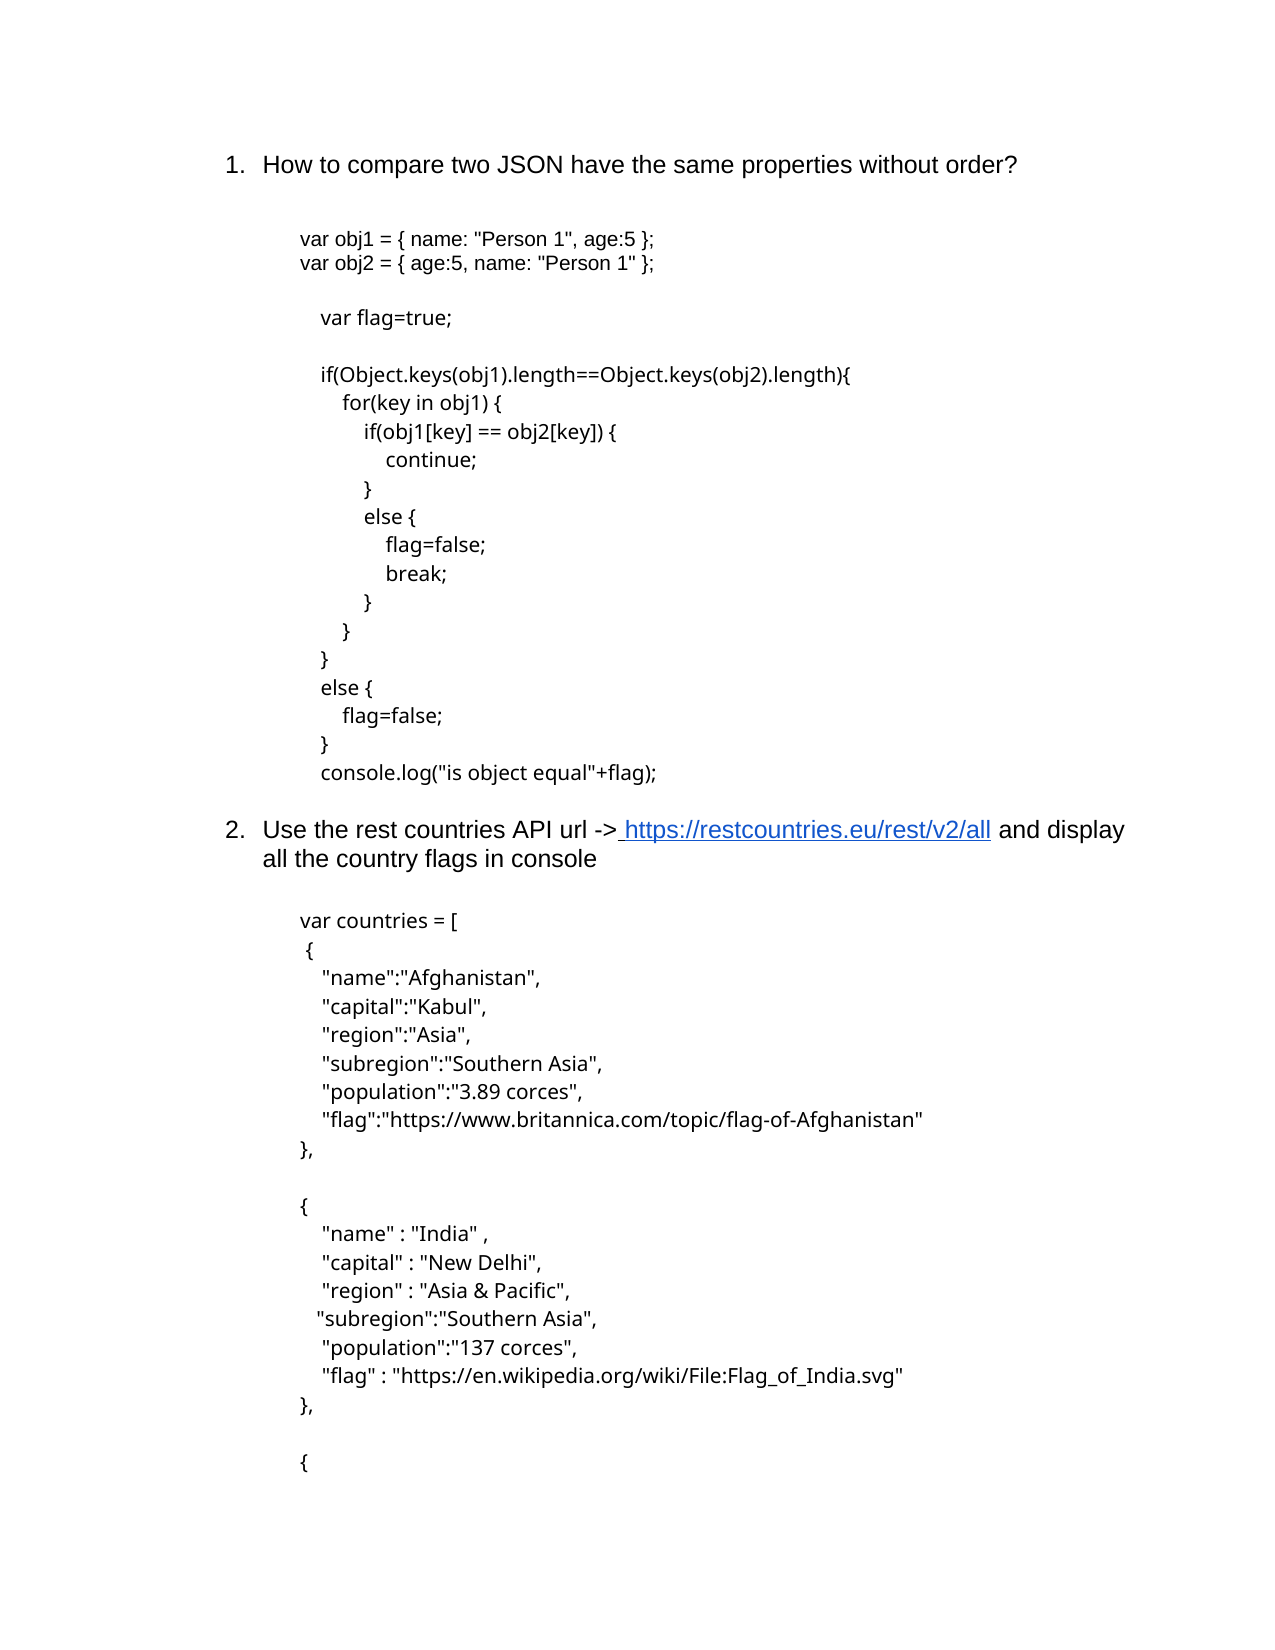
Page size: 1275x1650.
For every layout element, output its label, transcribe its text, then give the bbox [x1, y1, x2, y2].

text "flag" : "https://en.wikipedia.org/wiki/File:Flag_of_India.svg" [300, 1361, 1125, 1390]
text if(Object.keys(obj1).length==Object.keys(obj2).length){ [320, 360, 1125, 388]
text var countries = [ [300, 906, 1125, 935]
text "name":"Afghanistan", [300, 963, 1125, 992]
list Use the rest countries API url -> https://restcountries.eu/rest/v2/all and display all the country flags in console [225, 815, 1125, 872]
text } [320, 644, 1125, 673]
text "capital" : "New Delhi", [300, 1248, 1125, 1276]
text } [320, 729, 1125, 758]
text "population":"137 corces", [300, 1333, 1125, 1361]
text "subregion":"Southern Asia", [300, 1049, 1125, 1077]
text } [320, 616, 1125, 644]
text "capital":"Kabul", [300, 992, 1125, 1020]
text "subregion":"Southern Asia", [300, 1304, 1125, 1333]
text { [300, 1191, 1125, 1219]
text }, [300, 1134, 1125, 1162]
text "region":"Asia", [300, 1020, 1125, 1049]
text } [320, 474, 1125, 502]
text { [300, 935, 1125, 963]
text else { [320, 673, 1125, 701]
text "flag":"https://www.britannica.com/topic/flag-of-Afghanistan" [300, 1106, 1125, 1134]
text { [300, 1447, 1125, 1475]
text var obj2 = { age:5, name: "Person 1" }; [300, 251, 1125, 274]
text var flag=true; [320, 303, 1125, 331]
text var obj1 = { name: "Person 1", age:5 }; [300, 227, 1125, 251]
text else { [320, 502, 1125, 531]
text for(key in obj1) { [320, 388, 1125, 417]
text break; [320, 559, 1125, 587]
text "population":"3.89 corces", [300, 1077, 1125, 1106]
text "name" : "India" , [300, 1219, 1125, 1248]
text }, [300, 1390, 1125, 1418]
list How to compare two JSON have the same properties without order? [225, 150, 1125, 179]
text "region" : "Asia & Pacific", [300, 1276, 1125, 1304]
text } [320, 587, 1125, 616]
text console.log("is object equal"+flag); [320, 758, 1125, 786]
text flag=false; [320, 531, 1125, 559]
text if(obj1[key] == obj2[key]) { [320, 417, 1125, 445]
text flag=false; [320, 701, 1125, 729]
text continue; [320, 445, 1125, 474]
